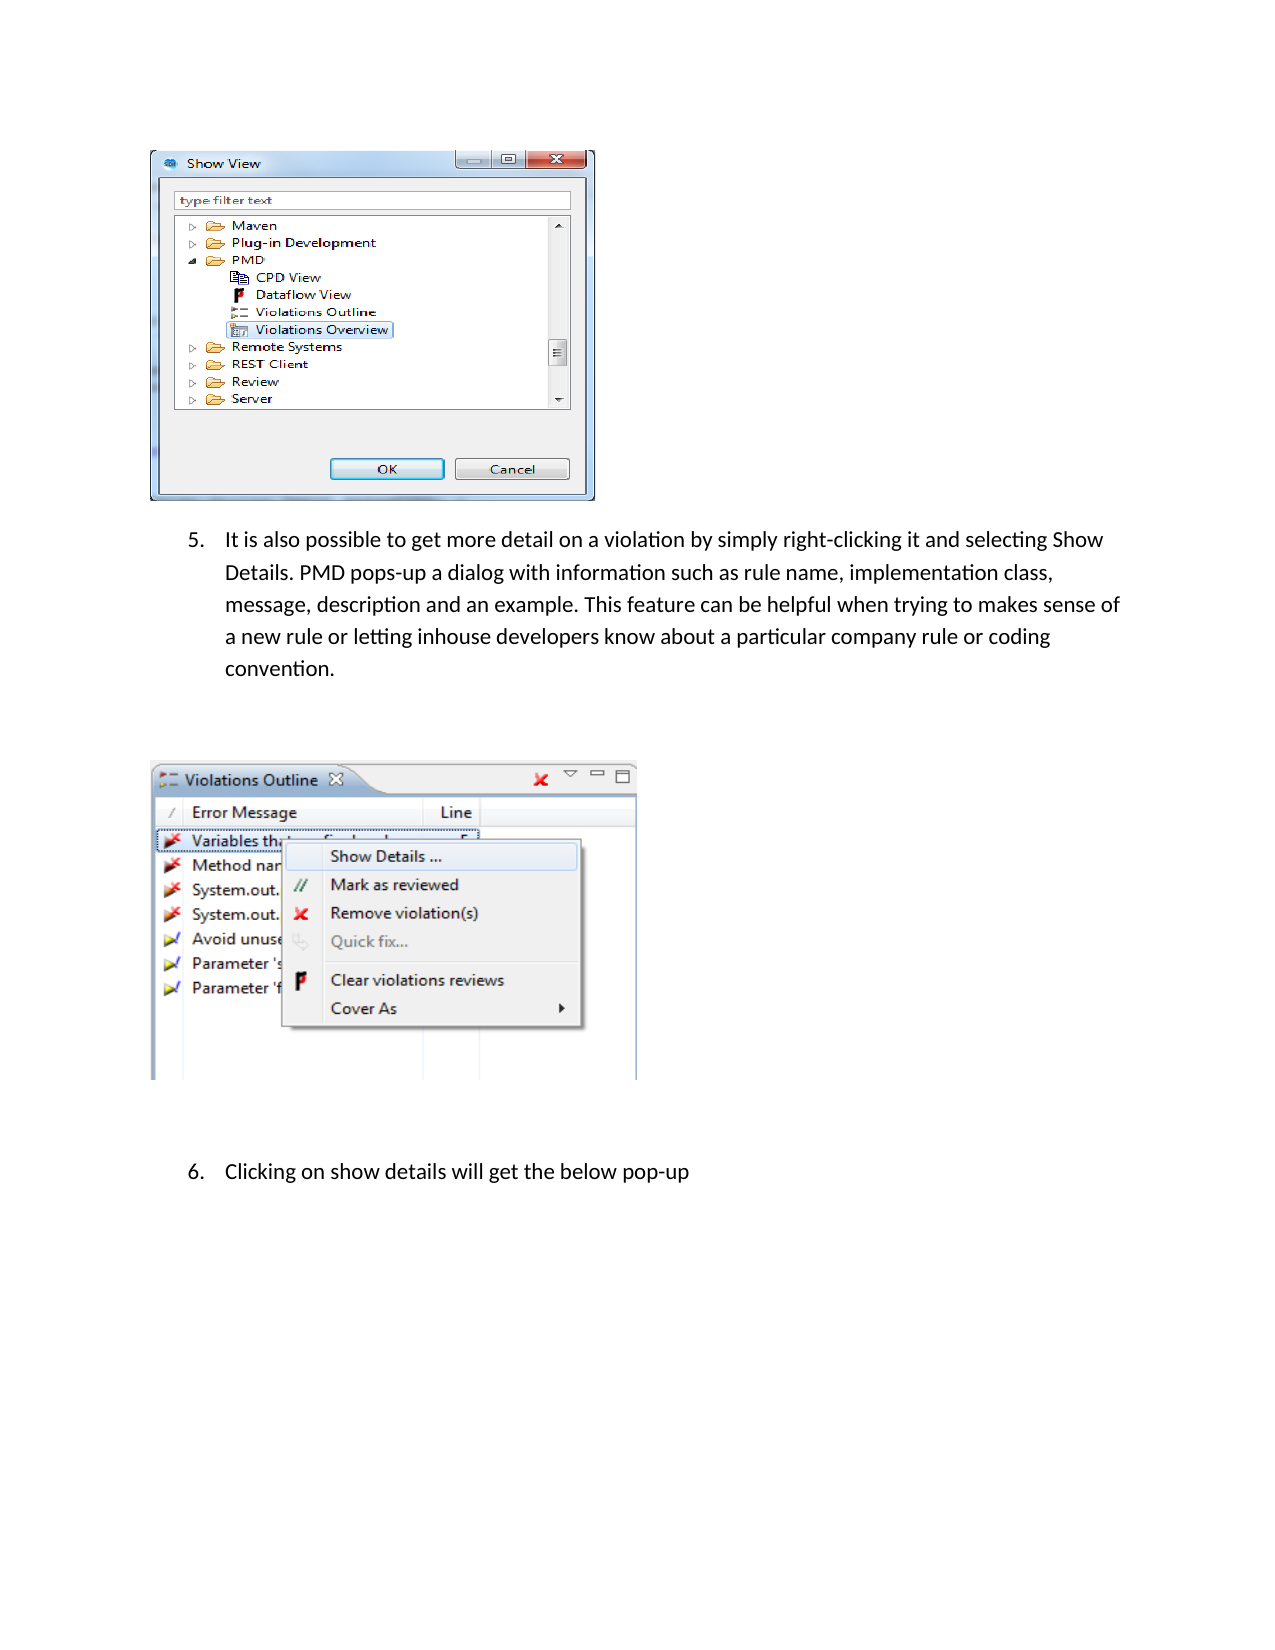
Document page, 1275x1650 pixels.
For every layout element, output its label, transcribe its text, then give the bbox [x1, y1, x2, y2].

list Clicking on show details will get the below pop-up [187, 1157, 1125, 1185]
picture [150, 150, 596, 501]
list It is also possible to get more detail on a violation by simply right-clicking it and selecting Show Details. PMD pops-up a dialog with information such as rule name, implementation class, message, description and an example. This feature can be helpful when trying to makes sense of a new rule or letting inhouse developers know about a particular company rule or coding convention. [187, 525, 1125, 682]
picture [150, 760, 637, 1080]
